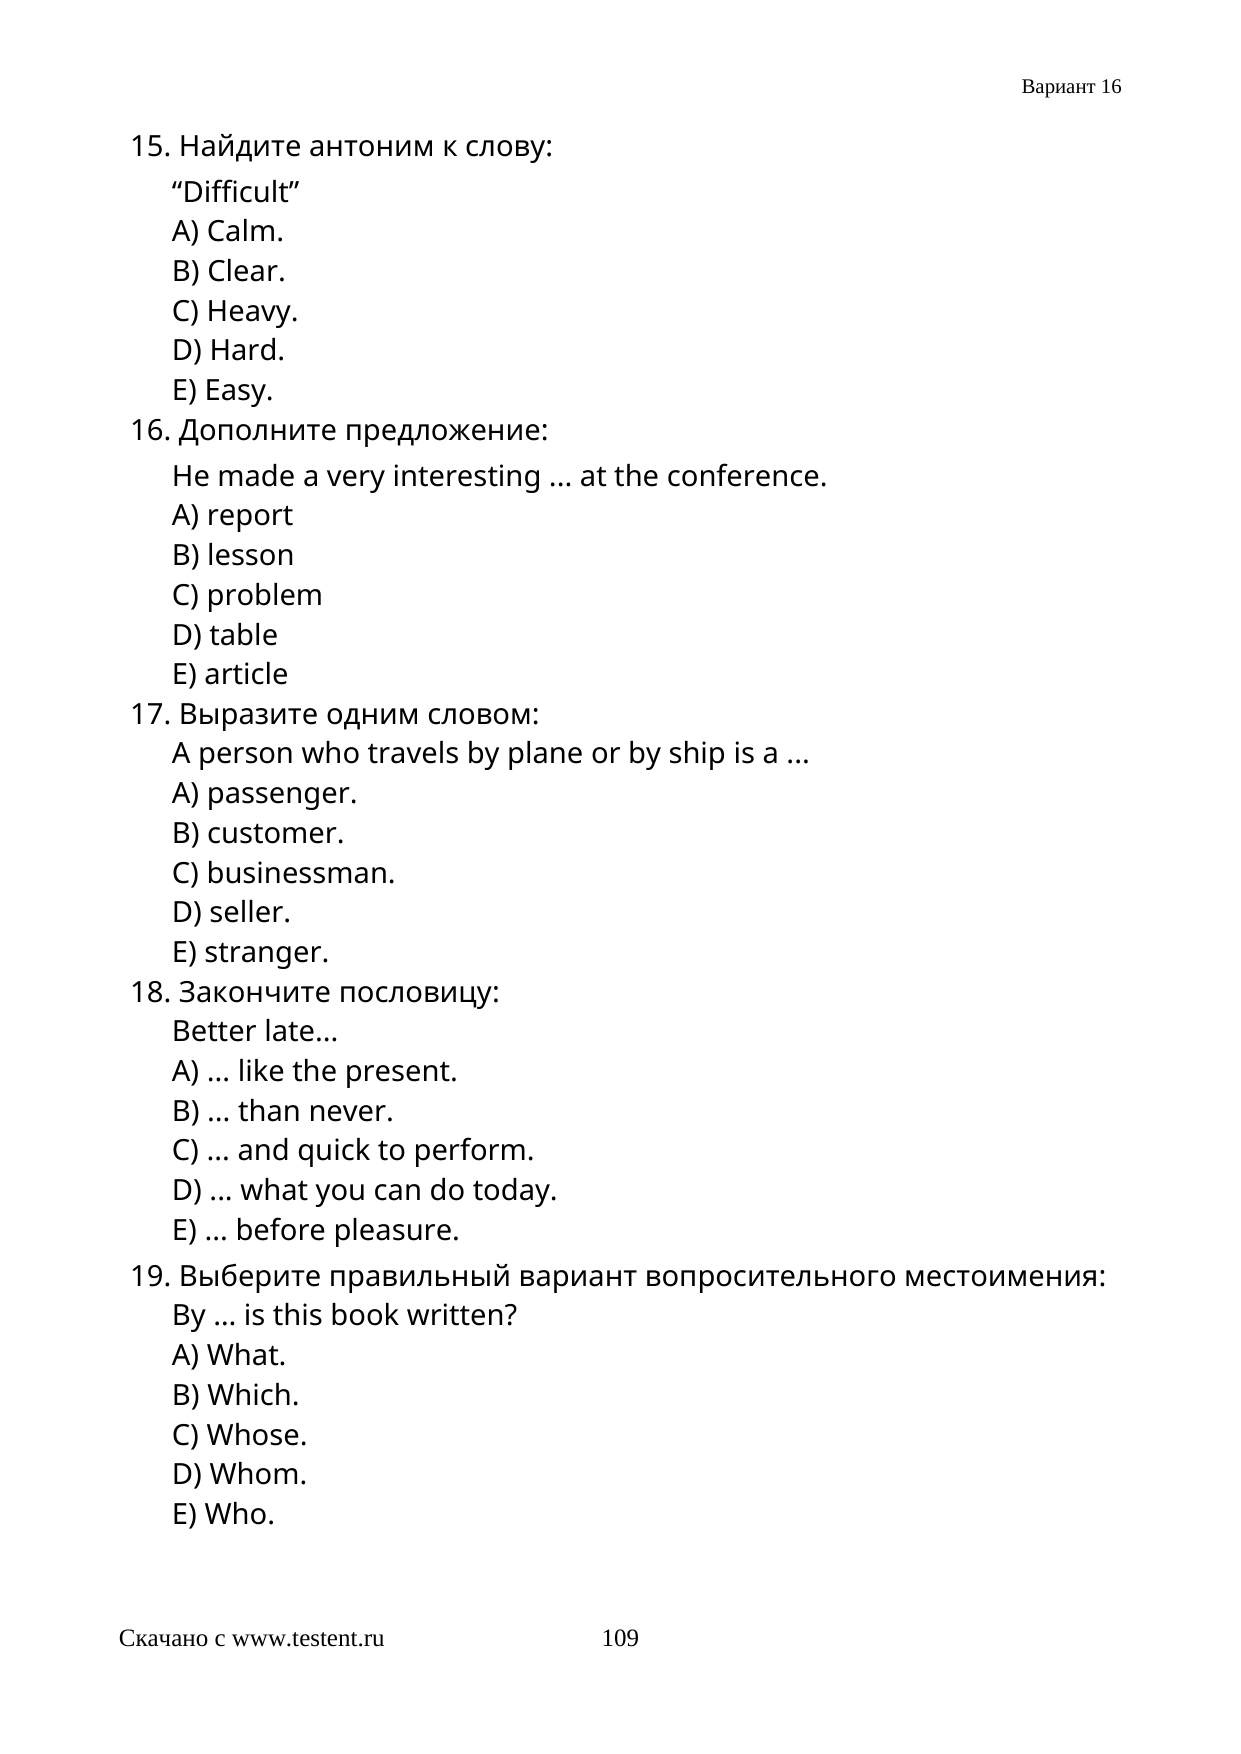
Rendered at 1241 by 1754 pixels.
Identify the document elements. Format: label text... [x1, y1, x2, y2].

table_cell 18. Закончите пословицу: Better late... A) ... like the present. B) ... than never. C) ... and quick to perform. D) ... what you can do today. E) ... before pleasure. [119, 971, 1123, 1249]
table_cell 17. Выразите одним словом: A person who travels by plane or by ship is a ... A) passenger. B) customer. C) businessman. D) seller. E) stranger. [119, 693, 1123, 971]
table_cell 16. Дополните предложение: He made a very interesting ... at the conference. A) report B) lesson C) problem D) table E) article [119, 409, 1123, 693]
table_cell 15. Найдите антоним к слову: “Difficult” A) Calm. B) Clear. C) Heavy. D) Hard. E) Easy. [119, 119, 1123, 409]
table_cell 19. Выберите правильный вариант вопросительного местоимения: By … is this book written? A) What. B) Which. C) Whose. D) Whom. E) Who. [119, 1249, 1123, 1533]
